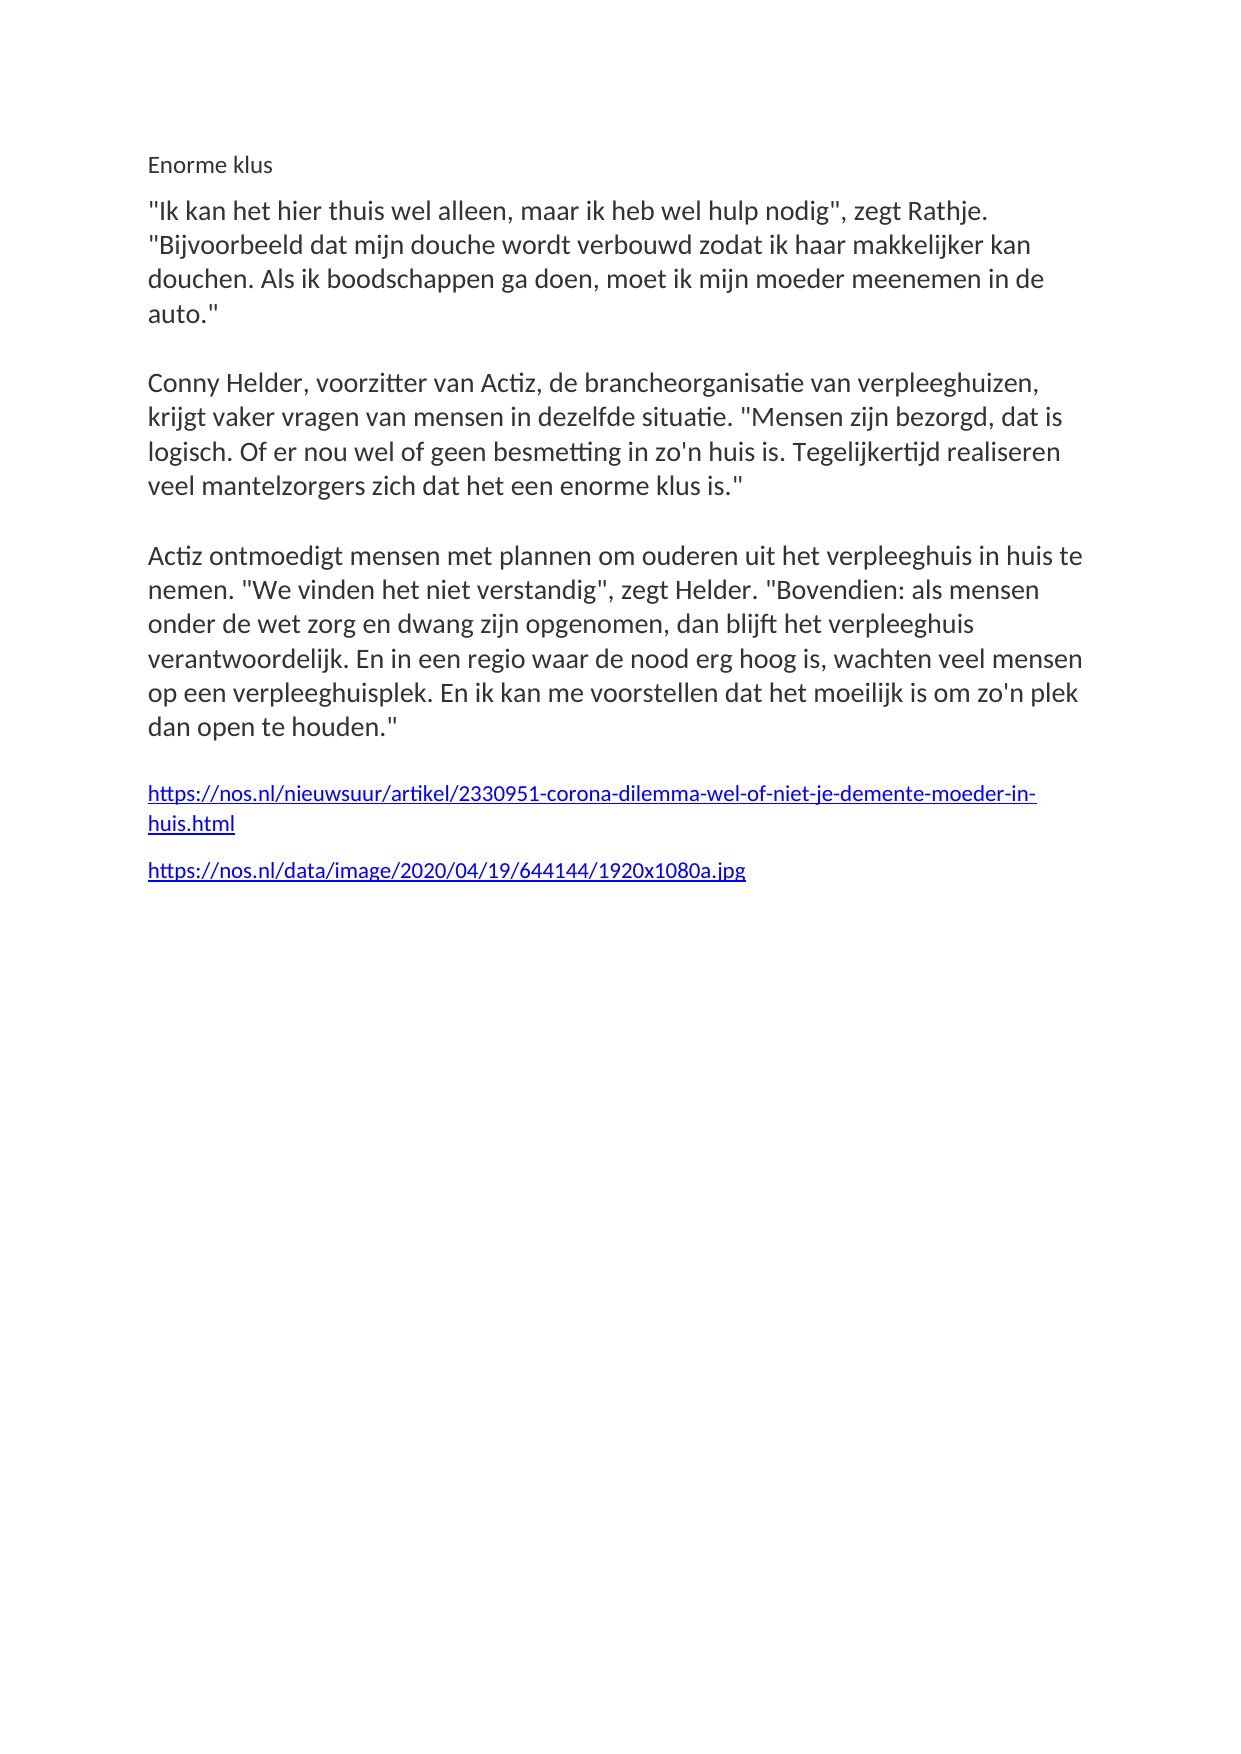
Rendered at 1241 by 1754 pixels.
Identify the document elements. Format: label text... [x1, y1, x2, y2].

text "Ik kan het hier thuis wel alleen, maar ik heb wel hulp nodig", zegt Rathje. "Bijvoorbeeld dat mijn douche wordt verbouwd zodat ik haar makkelijker kan douchen. Als ik boodschappen ga doen, moet ik mijn moeder meenemen in de auto." [148, 193, 1093, 330]
text https://nos.nl/nieuwsuur/artikel/2330951-corona-dilemma-wel-of-niet-je-demente-moeder-in-huis.html [148, 779, 1093, 837]
text Actiz ontmoedigt mensen met plannen om ouderen uit het verpleeghuis in huis te nemen. "We vinden het niet verstandig", zegt Helder. "Bovendien: als mensen onder de wet zorg en dwang zijn opgenomen, dan blijft het verpleeghuis verantwoordelijk. En in een regio waar de nood erg hoog is, wachten veel mensen op een verpleeghuisplek. En ik kan me voorstellen dat het moeilijk is om zo'n plek dan open te houden." [148, 538, 1093, 744]
subtitle Enorme klus [148, 148, 1093, 180]
text https://nos.nl/data/image/2020/04/19/644144/1920x1080a.jpg [148, 856, 1093, 884]
text Conny Helder, voorzitter van Actiz, de brancheorganisatie van verpleeghuizen, krijgt vaker vragen van mensen in dezelfde situatie. "Mensen zijn bezorgd, dat is logisch. Of er nou wel of geen besmetting in zo'n huis is. Tegelijkertijd realiseren veel mantelzorgers zich dat het een enorme klus is." [148, 365, 1093, 503]
